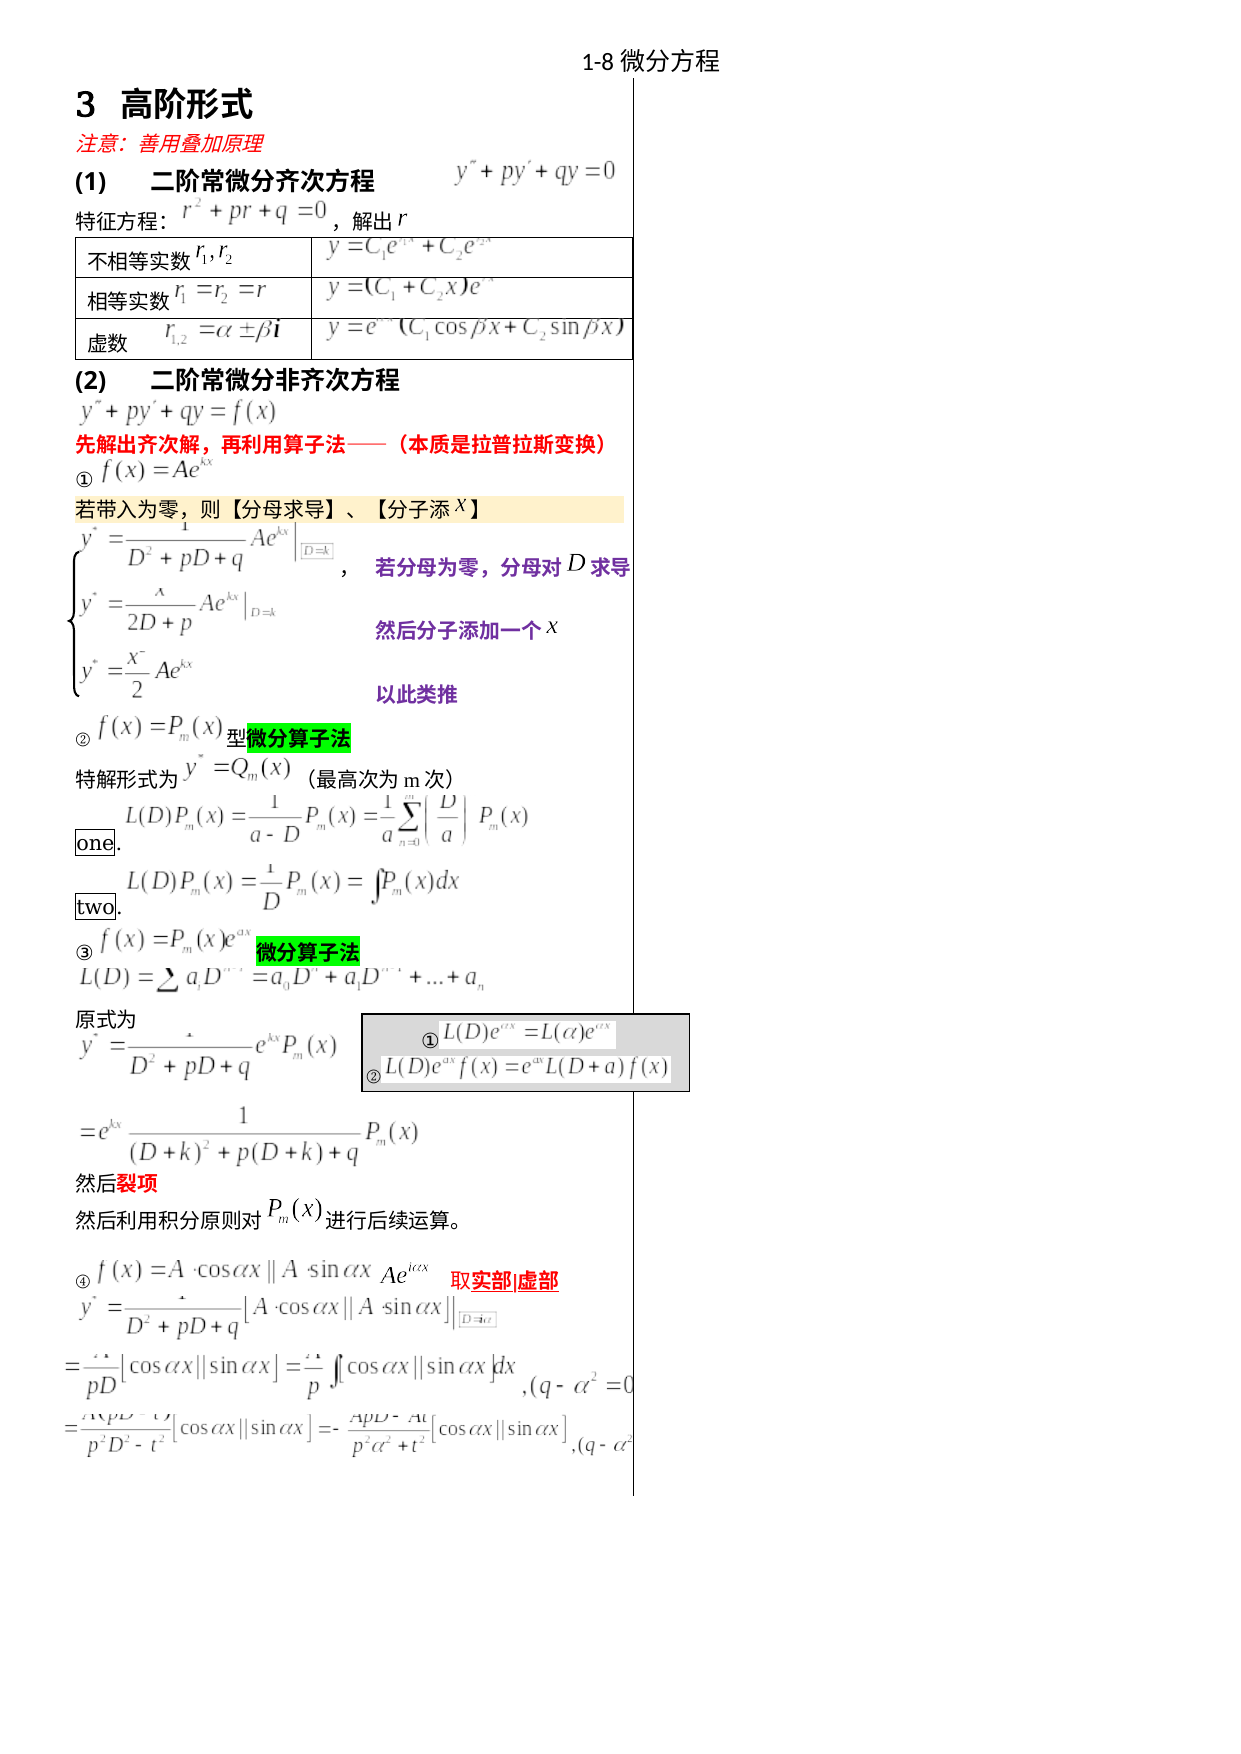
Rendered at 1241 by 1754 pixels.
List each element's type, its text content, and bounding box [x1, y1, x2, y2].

table_cell 相等实数 [76, 278, 311, 317]
text ③微分算子法 [75, 927, 633, 968]
table_header [312, 238, 632, 277]
table_header 不相等实数 [76, 238, 311, 277]
text 然后分子添加一个 [75, 588, 624, 652]
subtitle 二阶常微分非齐次方程 [75, 360, 624, 431]
text ， 若分母为零，分母对求导 [75, 523, 633, 588]
text two. [75, 864, 633, 927]
text ① [75, 458, 624, 496]
text 若带入为零，则【分母求导】、【分子添】 [75, 496, 624, 523]
subtitle 二阶常微分齐次方程 [75, 157, 624, 198]
text 原式为 [75, 1006, 624, 1033]
text 然后裂项 [75, 1170, 624, 1197]
text ④ 取实部|虚部 [75, 1260, 633, 1296]
text 然后利用积分原则对进行后续运算。 [75, 1197, 624, 1236]
text 特解形式为（最高次为m次） [75, 754, 624, 795]
table_cell [312, 319, 632, 359]
text 特征方程：，解出 [75, 198, 624, 237]
text ②型微分算子法 [75, 715, 633, 754]
subtitle 高阶形式 [75, 78, 624, 126]
table_cell [312, 278, 632, 317]
table_cell 虚数 [76, 319, 311, 359]
text 注意：善用叠加原理 [75, 130, 624, 157]
text 以此类推 [75, 652, 624, 715]
text one. [75, 795, 633, 864]
text 先解出齐次解，再利用算子法——（本质是拉普拉斯变换） [75, 431, 624, 458]
